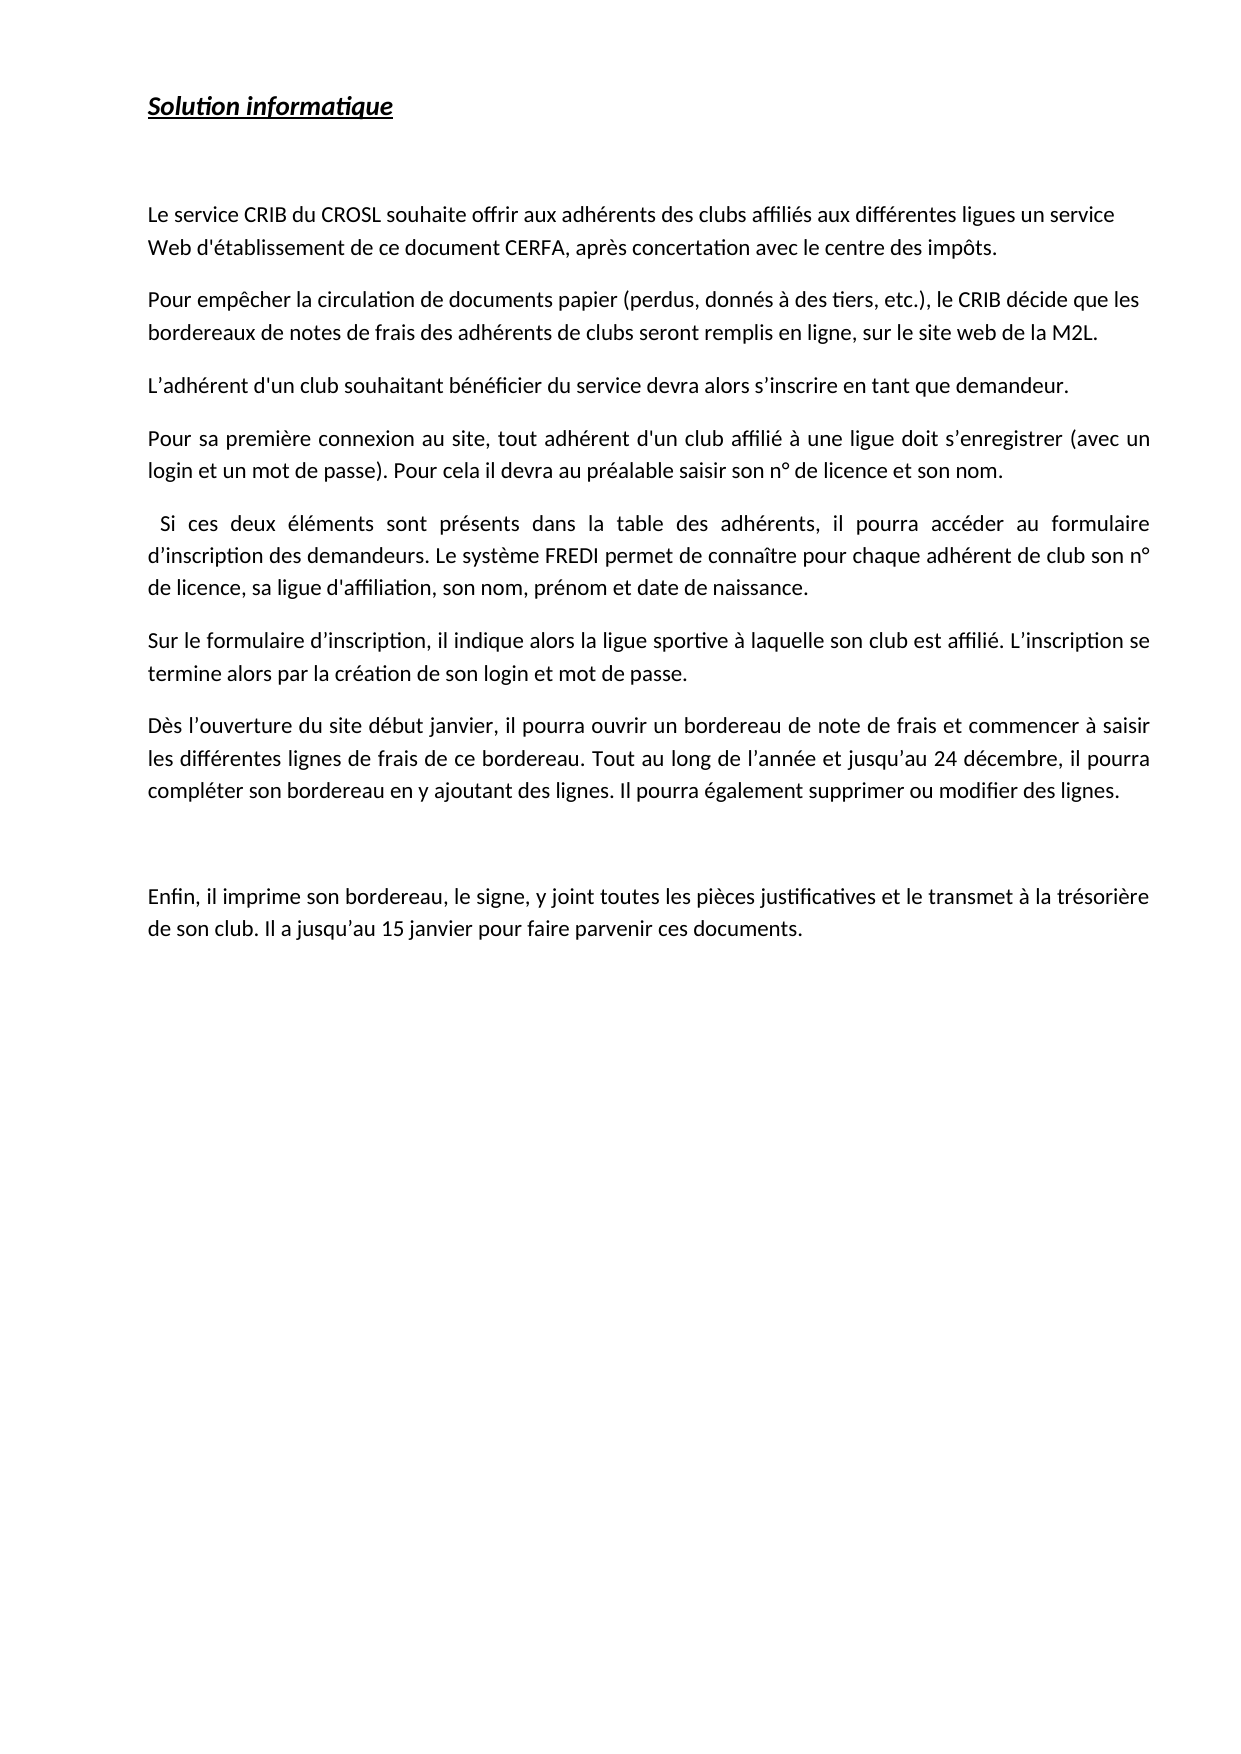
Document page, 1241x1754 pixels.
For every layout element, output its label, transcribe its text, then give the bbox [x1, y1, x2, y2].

text Le service CRIB du CROSL souhaite offrir aux adhérents des clubs affiliés aux différentes ligues un service Web d'établissement de ce document CERFA, après concertation avec le centre des impôts. [148, 200, 1152, 261]
text Si ces deux éléments sont présents dans la table des adhérents, il pourra accéder au formulaire d’inscription des demandeurs. Le système FREDI permet de connaître pour chaque adhérent de club son n° de licence, sa ligue d'affiliation, son nom, prénom et date de naissance. [148, 509, 1152, 601]
text Pour empêcher la circulation de documents papier (perdus, donnés à des tiers, etc.), le CRIB décide que les bordereaux de notes de frais des adhérents de clubs seront remplis en ligne, sur le site web de la M2L. [148, 286, 1152, 346]
text L’adhérent d'un club souhaitant bénéficier du service devra alors s’inscrire en tant que demandeur. [148, 371, 1152, 399]
text Solution informatique [148, 89, 1152, 122]
text Sur le formulaire d’inscription, il indique alors la ligue sportive à laquelle son club est affilié. L’inscription se termine alors par la création de son login et mot de passe. [148, 626, 1152, 687]
text Pour sa première connexion au site, tout adhérent d'un club affilié à une ligue doit s’enregistrer (avec un login et un mot de passe). Pour cela il devra au préalable saisir son n° de licence et son nom. [148, 424, 1152, 484]
text Enfin, il imprime son bordereau, le signe, y joint toutes les pièces justificatives et le transmet à la trésorière de son club. Il a jusqu’au 15 janvier pour faire parvenir ces documents. [148, 882, 1152, 942]
text Dès l’ouverture du site début janvier, il pourra ouvrir un bordereau de note de frais et commencer à saisir les différentes lignes de frais de ce bordereau. Tout au long de l’année et jusqu’au 24 décembre, il pourra compléter son bordereau en y ajoutant des lignes. Il pourra également supprimer ou modifier des lignes. [148, 712, 1152, 804]
